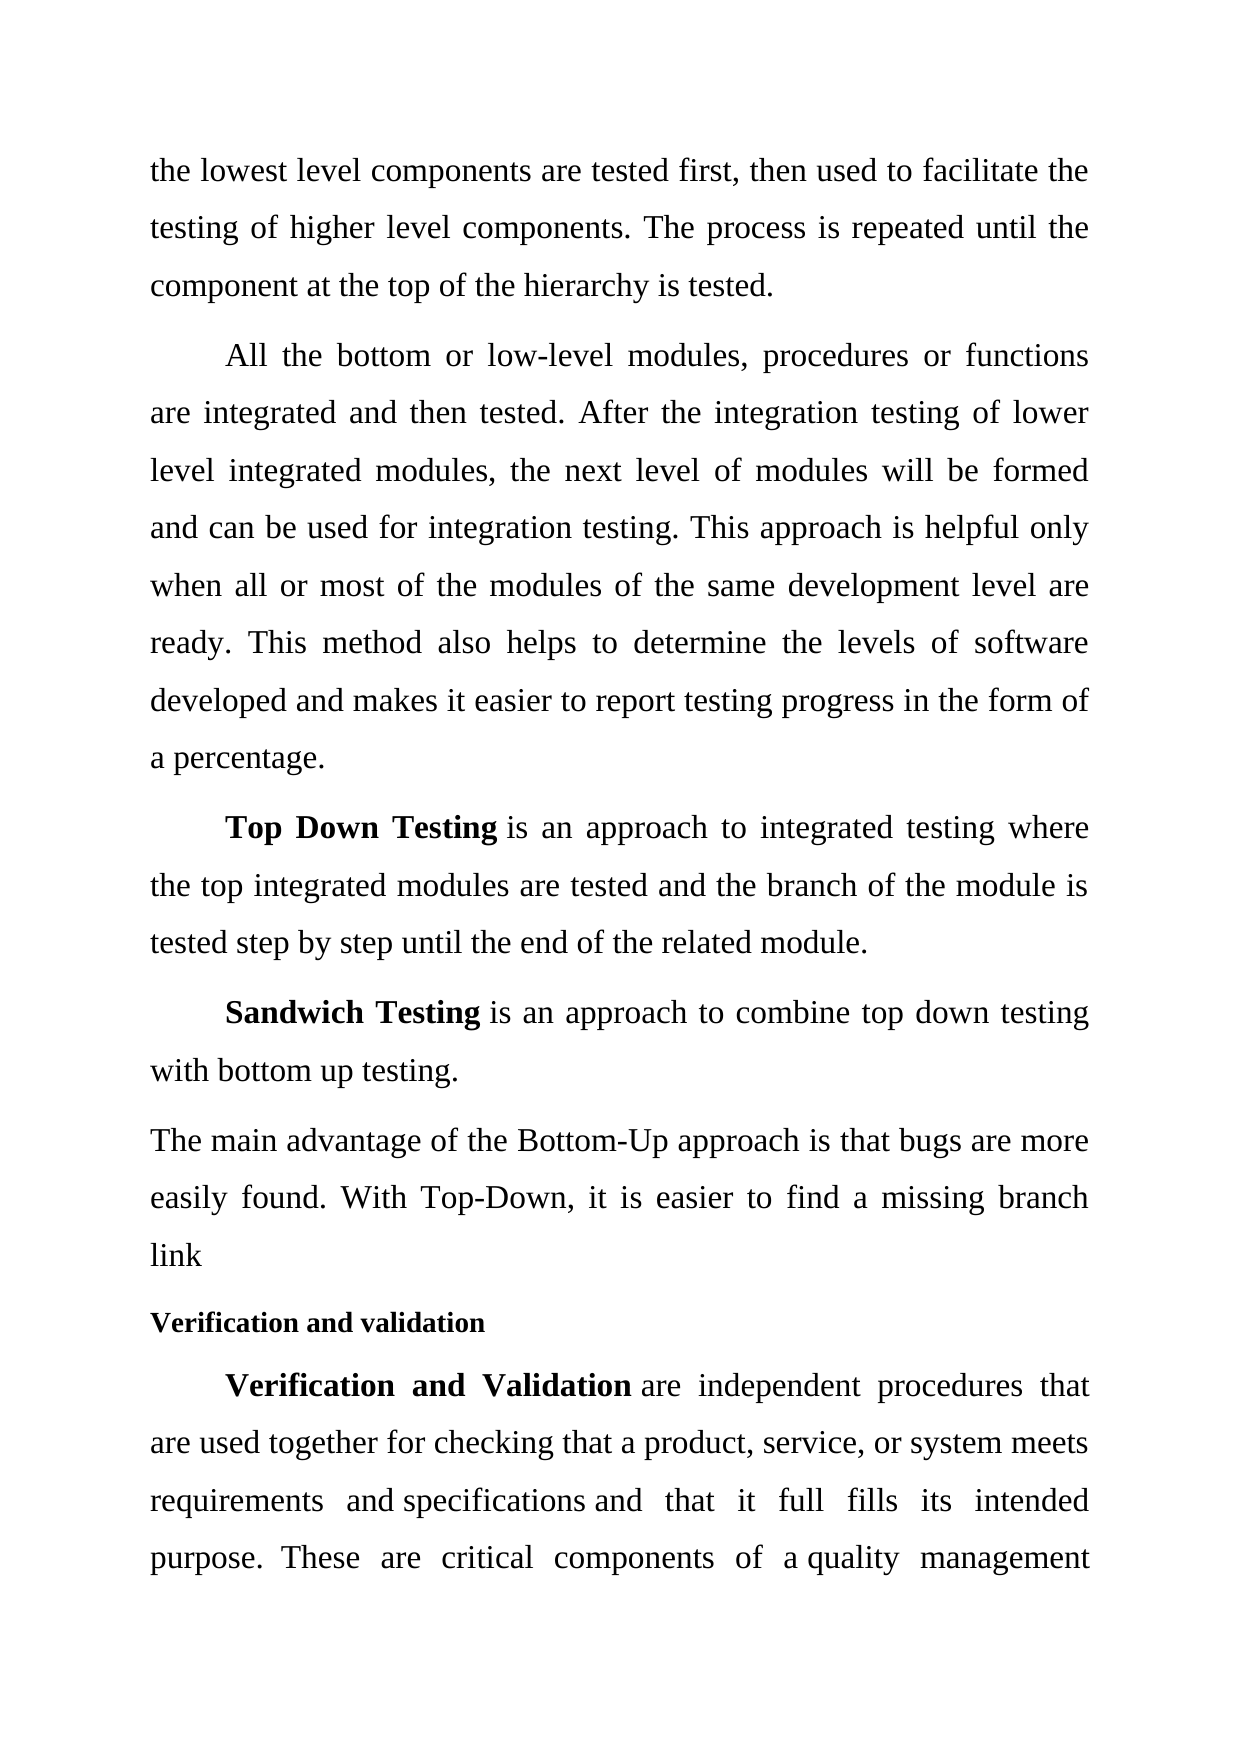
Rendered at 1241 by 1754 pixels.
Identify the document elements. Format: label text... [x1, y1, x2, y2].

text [150, 1365, 1090, 1576]
text Verification and validation [150, 1305, 1090, 1338]
text Top Down Testing is an approach to integrated testing where the top integrated modules are tested and the branch of the module is tested step by step until the end of the related module. [150, 807, 1090, 961]
text The main advantage of the Bottom-Up approach is that bugs are more easily found. With Top-Down, it is easier to find a missing branch link [150, 1120, 1090, 1273]
text Sandwich Testing is an approach to combine top down testing with bottom up testing. [150, 992, 1090, 1088]
text All the bottom or low-level modules, procedures or functions are integrated and then tested. After the integration testing of lower level integrated modules, the next level of modules will be formed and can be used for integration testing. This approach is helpful only when all or most of the modules of the same development level are ready. This method also helps to determine the levels of software developed and makes it easier to report testing progress in the form of a percentage. [150, 335, 1090, 776]
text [150, 150, 1090, 303]
